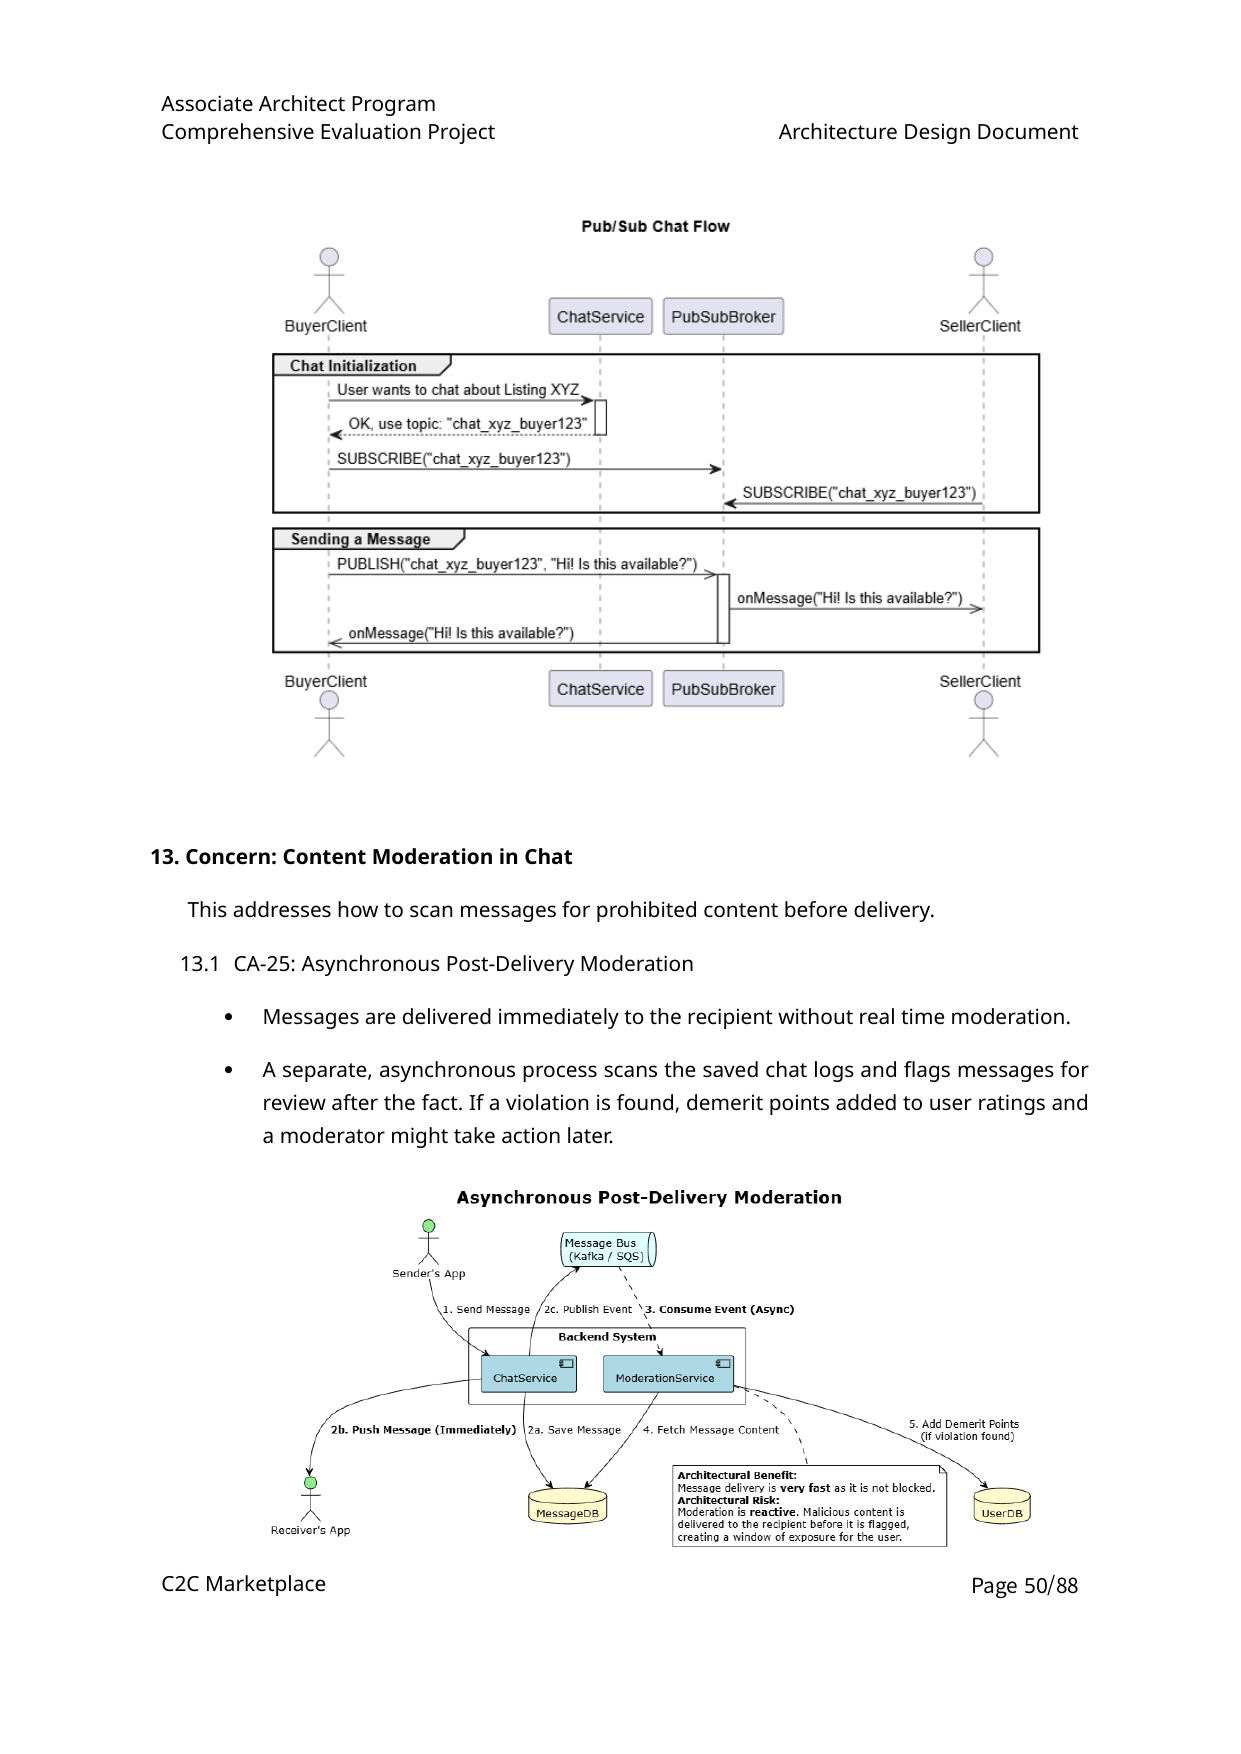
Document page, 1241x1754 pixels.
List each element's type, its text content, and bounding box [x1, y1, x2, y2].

list Messages are delivered immediately to the recipient without real time moderation. [225, 1002, 1090, 1031]
picture [262, 1174, 1043, 1551]
text This addresses how to scan messages for prohibited content before delivery. [187, 895, 1090, 924]
list CA-25: Asynchronous Post-Delivery Moderation [179, 949, 1090, 977]
text 13. Concern: Content Moderation in Chat [150, 842, 1090, 870]
picture [262, 198, 1046, 764]
list A separate, asynchronous process scans the saved chat logs and flags messages for review after the fact. If a violation is found, demerit points added to user ratings and a moderator might take action later. [225, 1056, 1090, 1149]
